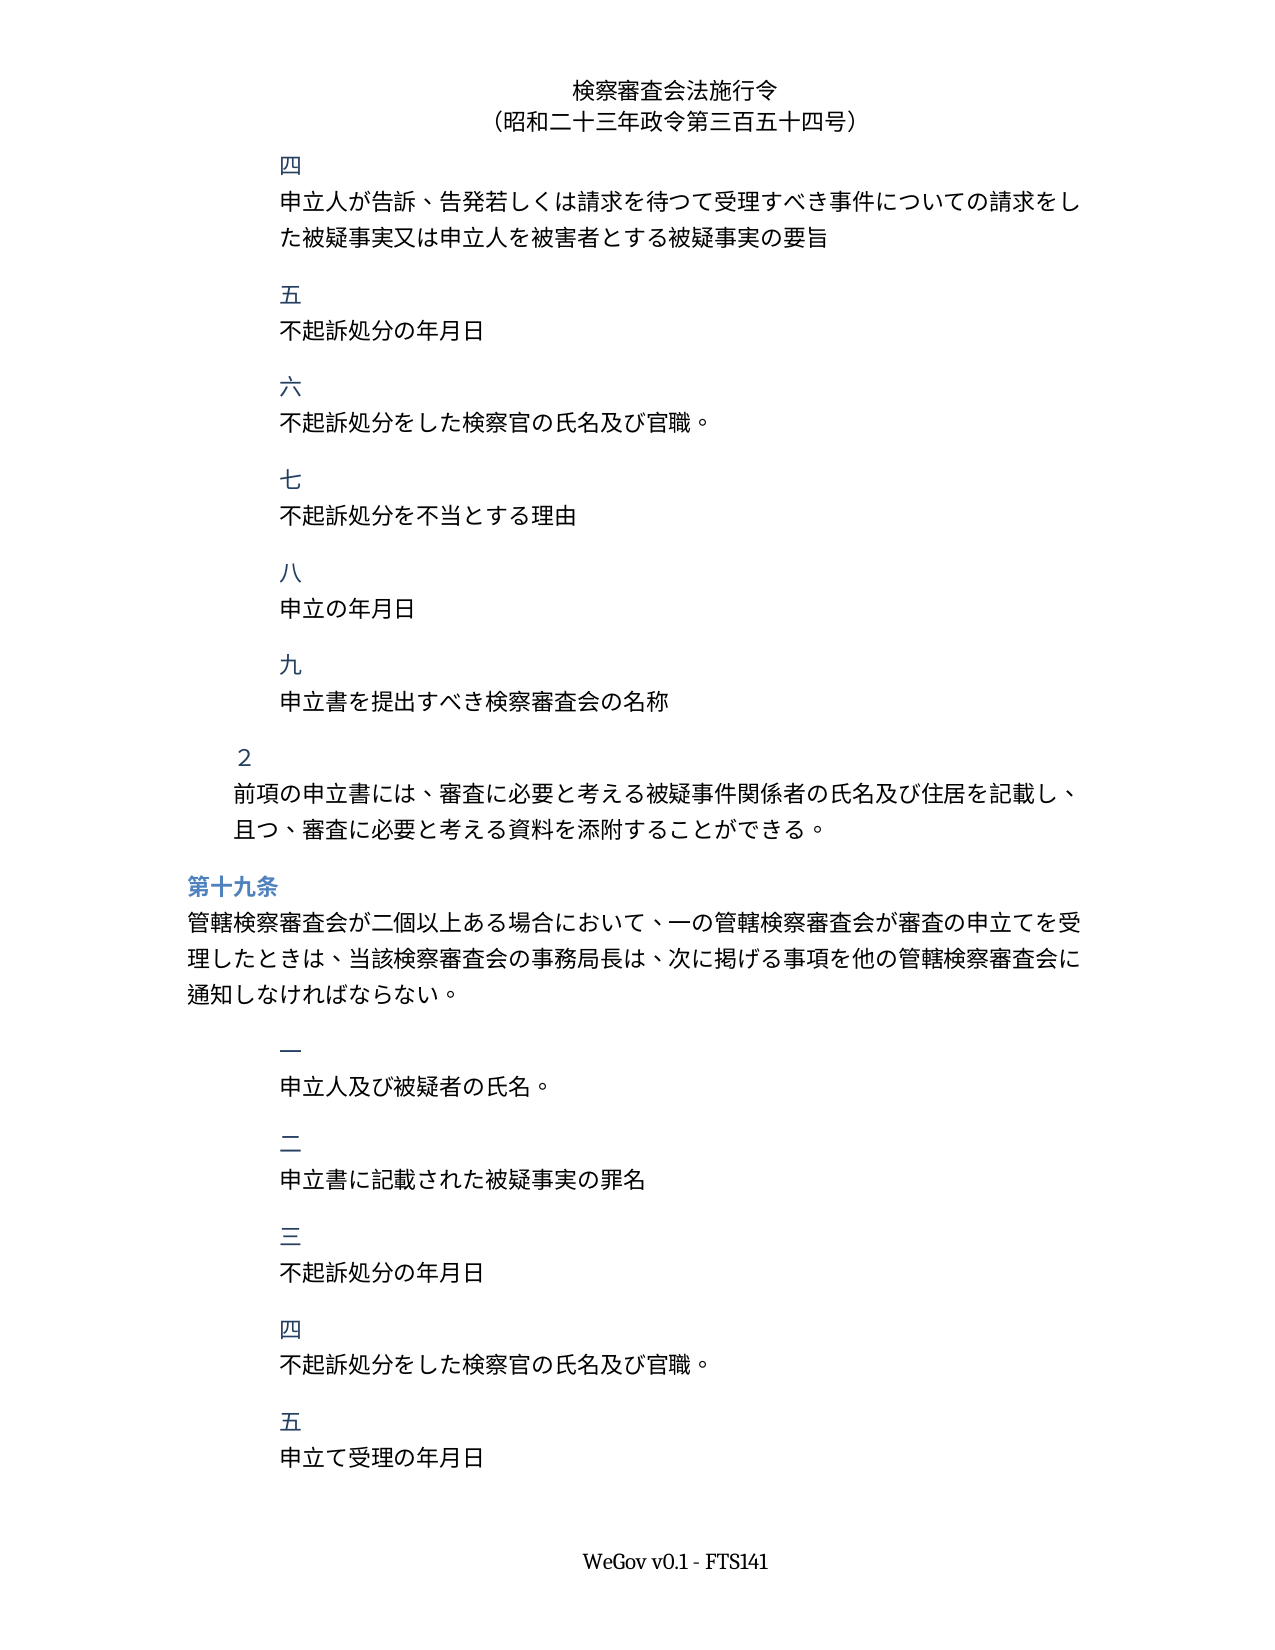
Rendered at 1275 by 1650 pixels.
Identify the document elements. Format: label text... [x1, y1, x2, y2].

text 申立人及び被疑者の氏名。 [279, 1071, 1087, 1103]
text 申立人が告訴、告発若しくは請求を待つて受理すべき事件についての請求をした被疑事実又は申立人を被害者とする被疑事実の要旨 [279, 186, 1087, 253]
subtitle 五 [279, 279, 1087, 310]
text 申立の年月日 [279, 593, 1087, 624]
text 申立書に記載された被疑事実の罪名 [279, 1164, 1087, 1195]
subtitle 八 [279, 557, 1087, 588]
subtitle 四 [279, 1313, 1087, 1345]
text 申立書を提出すべき検察審査会の名称 [279, 685, 1087, 717]
text 不起訴処分の年月日 [279, 314, 1087, 346]
subtitle 第十九条 [187, 871, 1087, 902]
text 不起訴処分を不当とする理由 [279, 500, 1087, 531]
subtitle ２ [233, 742, 1087, 773]
text 不起訴処分をした検察官の氏名及び官職。 [279, 1349, 1087, 1381]
subtitle 五 [279, 1406, 1087, 1437]
subtitle 九 [279, 649, 1087, 681]
text 管轄検察審査会が二個以上ある場合において、一の管轄検察審査会が審査の申立てを受理したときは、当該検察審査会の事務局長は、次に掲げる事項を他の管轄検察審査会に通知しなければならない。 [187, 907, 1087, 1010]
subtitle 六 [279, 371, 1087, 403]
subtitle 一 [279, 1035, 1087, 1067]
text 前項の申立書には、審査に必要と考える被疑事件関係者の氏名及び住居を記載し、且つ、審査に必要と考える資料を添附することができる。 [233, 778, 1087, 845]
subtitle 四 [279, 150, 1087, 181]
subtitle 二 [279, 1128, 1087, 1159]
subtitle 七 [279, 464, 1087, 495]
text 不起訴処分をした検察官の氏名及び官職。 [279, 407, 1087, 438]
text 不起訴処分の年月日 [279, 1257, 1087, 1288]
text 申立て受理の年月日 [279, 1442, 1087, 1473]
subtitle 三 [279, 1221, 1087, 1252]
